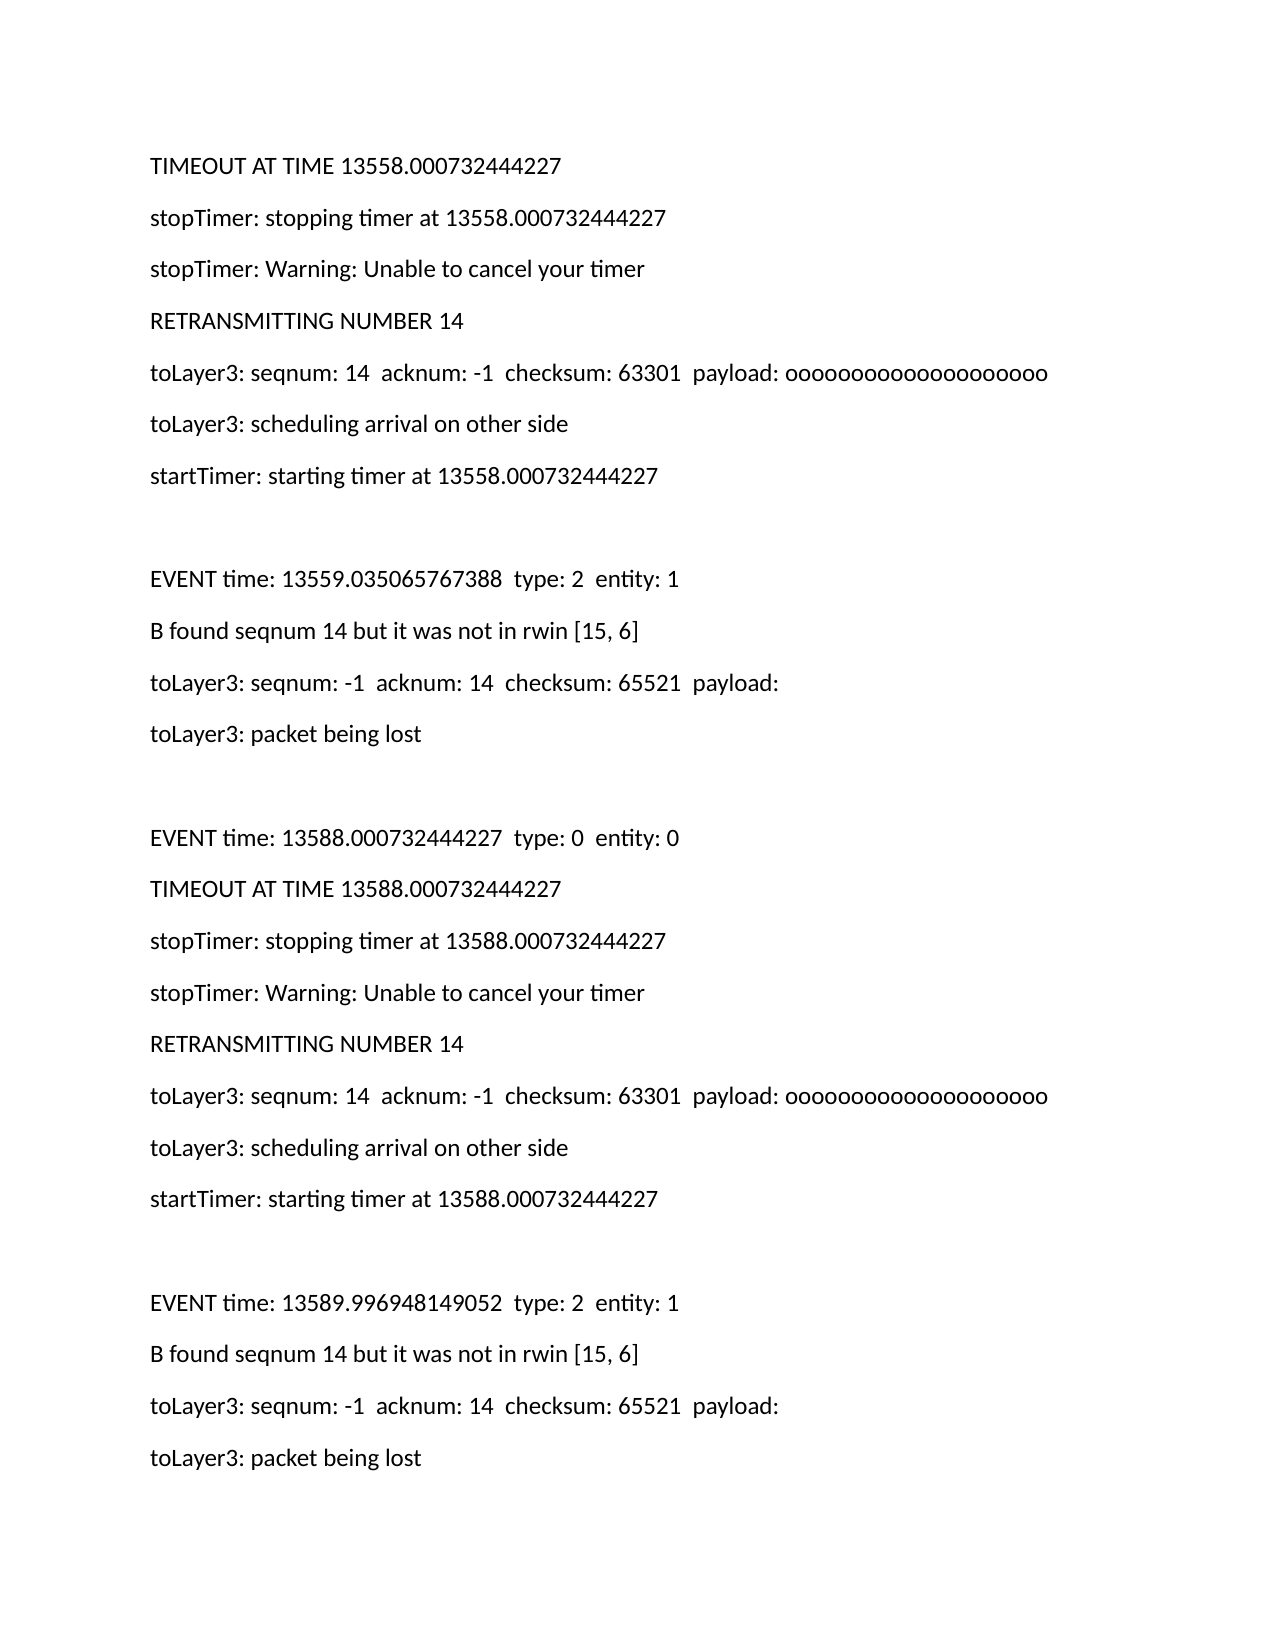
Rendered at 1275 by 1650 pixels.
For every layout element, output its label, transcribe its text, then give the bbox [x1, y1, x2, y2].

text toLayer3: scheduling arrival on other side [150, 408, 1125, 439]
text toLayer3: packet being lost [150, 1442, 1125, 1472]
text stopTimer: stopping timer at 13588.000732444227 [150, 925, 1125, 956]
text EVENT time: 13588.000732444227 type: 0 entity: 0 [150, 822, 1125, 852]
text RETRANSMITTING NUMBER 14 [150, 1028, 1125, 1059]
text toLayer3: scheduling arrival on other side [150, 1132, 1125, 1162]
text B found seqnum 14 but it was not in rwin [15, 6] [150, 615, 1125, 646]
text stopTimer: Warning: Unable to cancel your timer [150, 977, 1125, 1007]
text toLayer3: seqnum: 14 acknum: -1 checksum: 63301 payload: oooooooooooooooooooo [150, 1080, 1125, 1111]
text EVENT time: 13589.996948149052 type: 2 entity: 1 [150, 1287, 1125, 1317]
text toLayer3: seqnum: -1 acknum: 14 checksum: 65521 payload: [150, 1390, 1125, 1421]
text startTimer: starting timer at 13558.000732444227 [150, 460, 1125, 491]
text RETRANSMITTING NUMBER 14 [150, 305, 1125, 336]
text toLayer3: seqnum: -1 acknum: 14 checksum: 65521 payload: [150, 667, 1125, 697]
text B found seqnum 14 but it was not in rwin [15, 6] [150, 1338, 1125, 1369]
text EVENT time: 13559.035065767388 type: 2 entity: 1 [150, 563, 1125, 594]
text startTimer: starting timer at 13588.000732444227 [150, 1183, 1125, 1214]
text stopTimer: stopping timer at 13558.000732444227 [150, 202, 1125, 232]
text stopTimer: Warning: Unable to cancel your timer [150, 253, 1125, 284]
text toLayer3: packet being lost [150, 718, 1125, 749]
text TIMEOUT AT TIME 13558.000732444227 [150, 150, 1125, 181]
text toLayer3: seqnum: 14 acknum: -1 checksum: 63301 payload: oooooooooooooooooooo [150, 357, 1125, 387]
text TIMEOUT AT TIME 13588.000732444227 [150, 873, 1125, 904]
